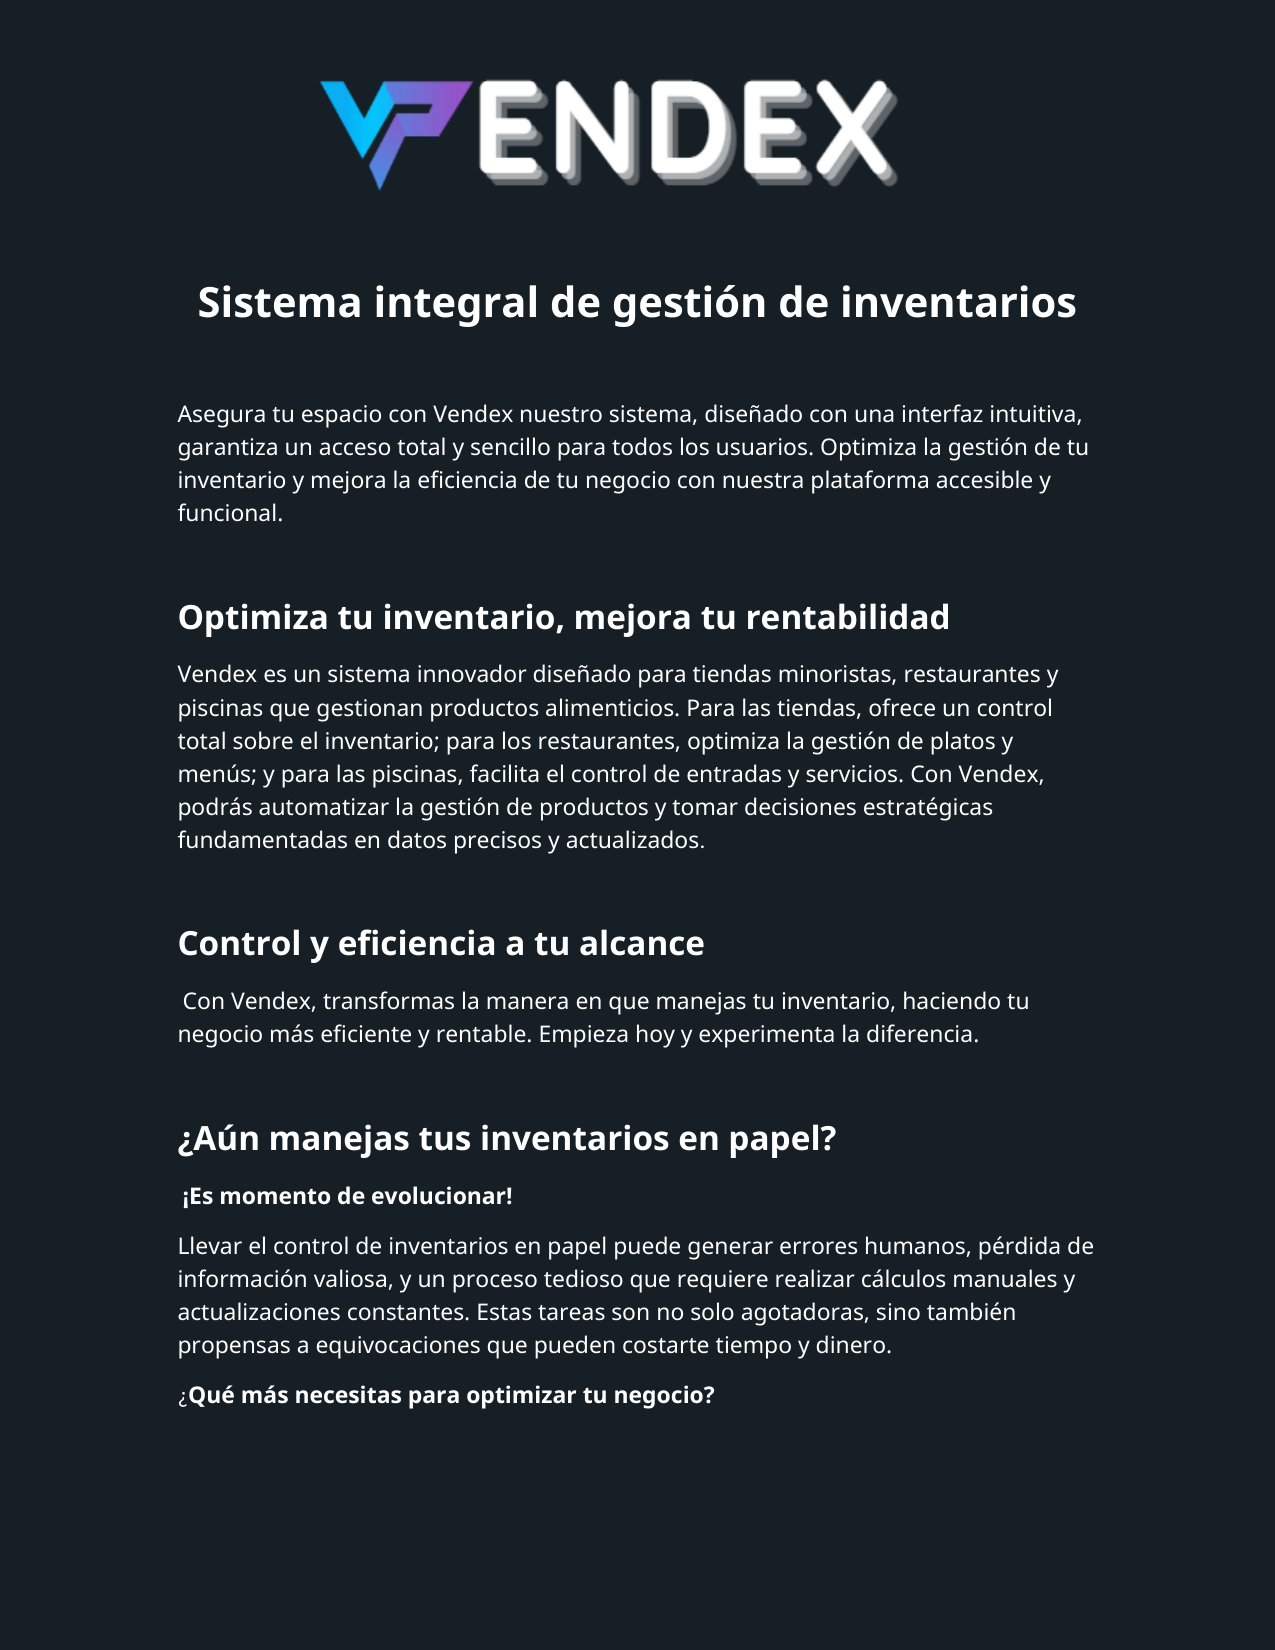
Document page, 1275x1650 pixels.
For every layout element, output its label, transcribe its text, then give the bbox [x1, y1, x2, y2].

text Asegura tu espacio con Vendex nuestro sistema, diseñado con una interfaz intuitiva, garantiza un acceso total y sencillo para todos los usuarios. Optimiza la gestión de tu inventario y mejora la eficiencia de tu negocio con nuestra plataforma accesible y funcional. [177, 398, 1098, 528]
text Vendex es un sistema innovador diseñado para tiendas minoristas, restaurantes y piscinas que gestionan productos alimenticios. Para las tiendas, ofrece un control total sobre el inventario; para los restaurantes, optimiza la gestión de platos y menús; y para las piscinas, facilita el control de entradas y servicios. Con Vendex, podrás automatizar la gestión de productos y tomar decisiones estratégicas fundamentadas en datos precisos y actualizados. [177, 658, 1098, 855]
text Control y eficiencia a tu alcance [177, 920, 1098, 966]
text Optimiza tu inventario, mejora tu rentabilidad [177, 594, 1098, 639]
text ¿Qué más necesitas para optimizar tu negocio? [177, 1379, 1098, 1410]
text Sistema integral de gestión de inventarios [177, 273, 1098, 329]
picture [267, 0, 985, 239]
text Con Vendex, transformas la manera en que manejas tu inventario, haciendo tu negocio más eficiente y rentable. Empieza hoy y experimenta la diferencia. [177, 985, 1098, 1049]
text Llevar el control de inventarios en papel puede generar errores humanos, pérdida de información valiosa, y un proceso tedioso que requiere realizar cálculos manuales y actualizaciones constantes. Estas tareas son no solo agotadoras, sino también propensas a equivocaciones que pueden costarte tiempo y dinero. [177, 1230, 1098, 1361]
text ¡Es momento de evolucionar! [177, 1179, 1098, 1211]
text ¿Aún manejas tus inventarios en papel? [177, 1115, 1098, 1160]
